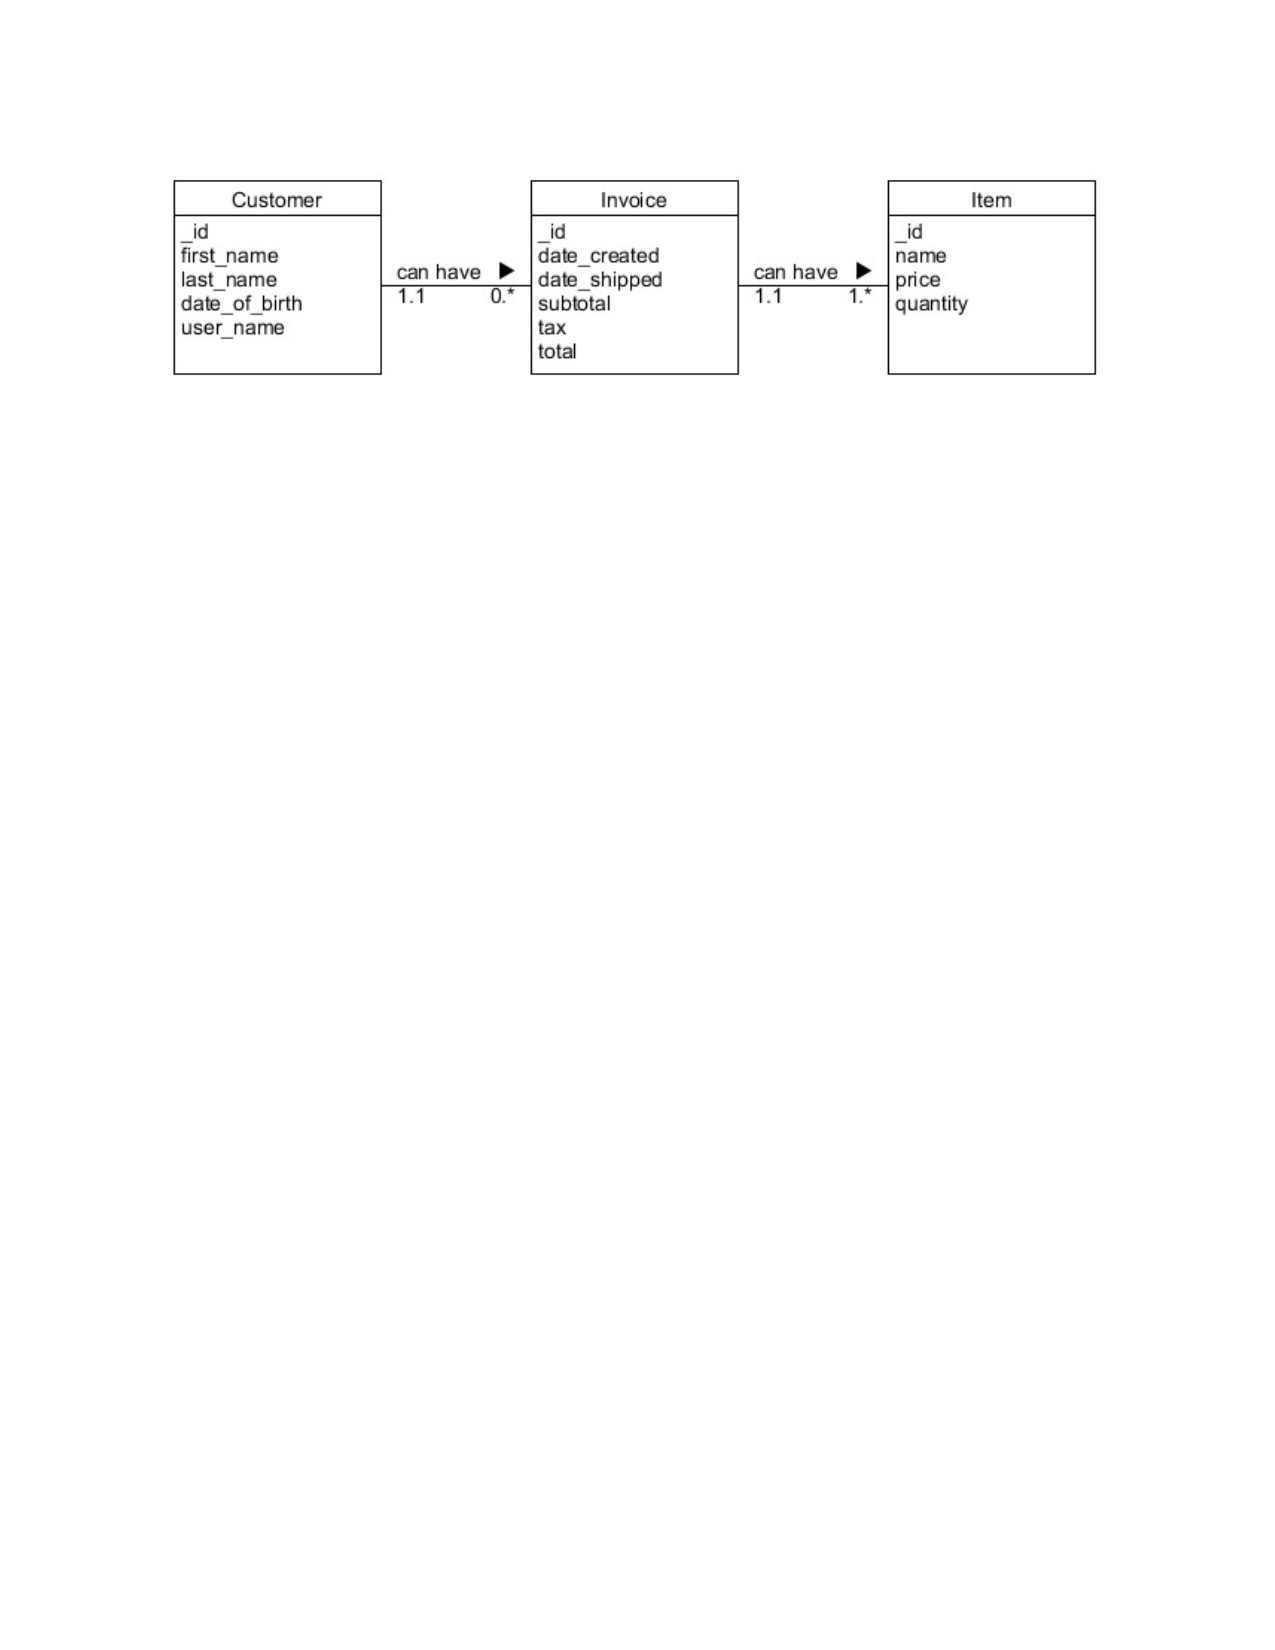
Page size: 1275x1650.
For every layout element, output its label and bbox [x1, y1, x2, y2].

picture [150, 150, 1125, 405]
